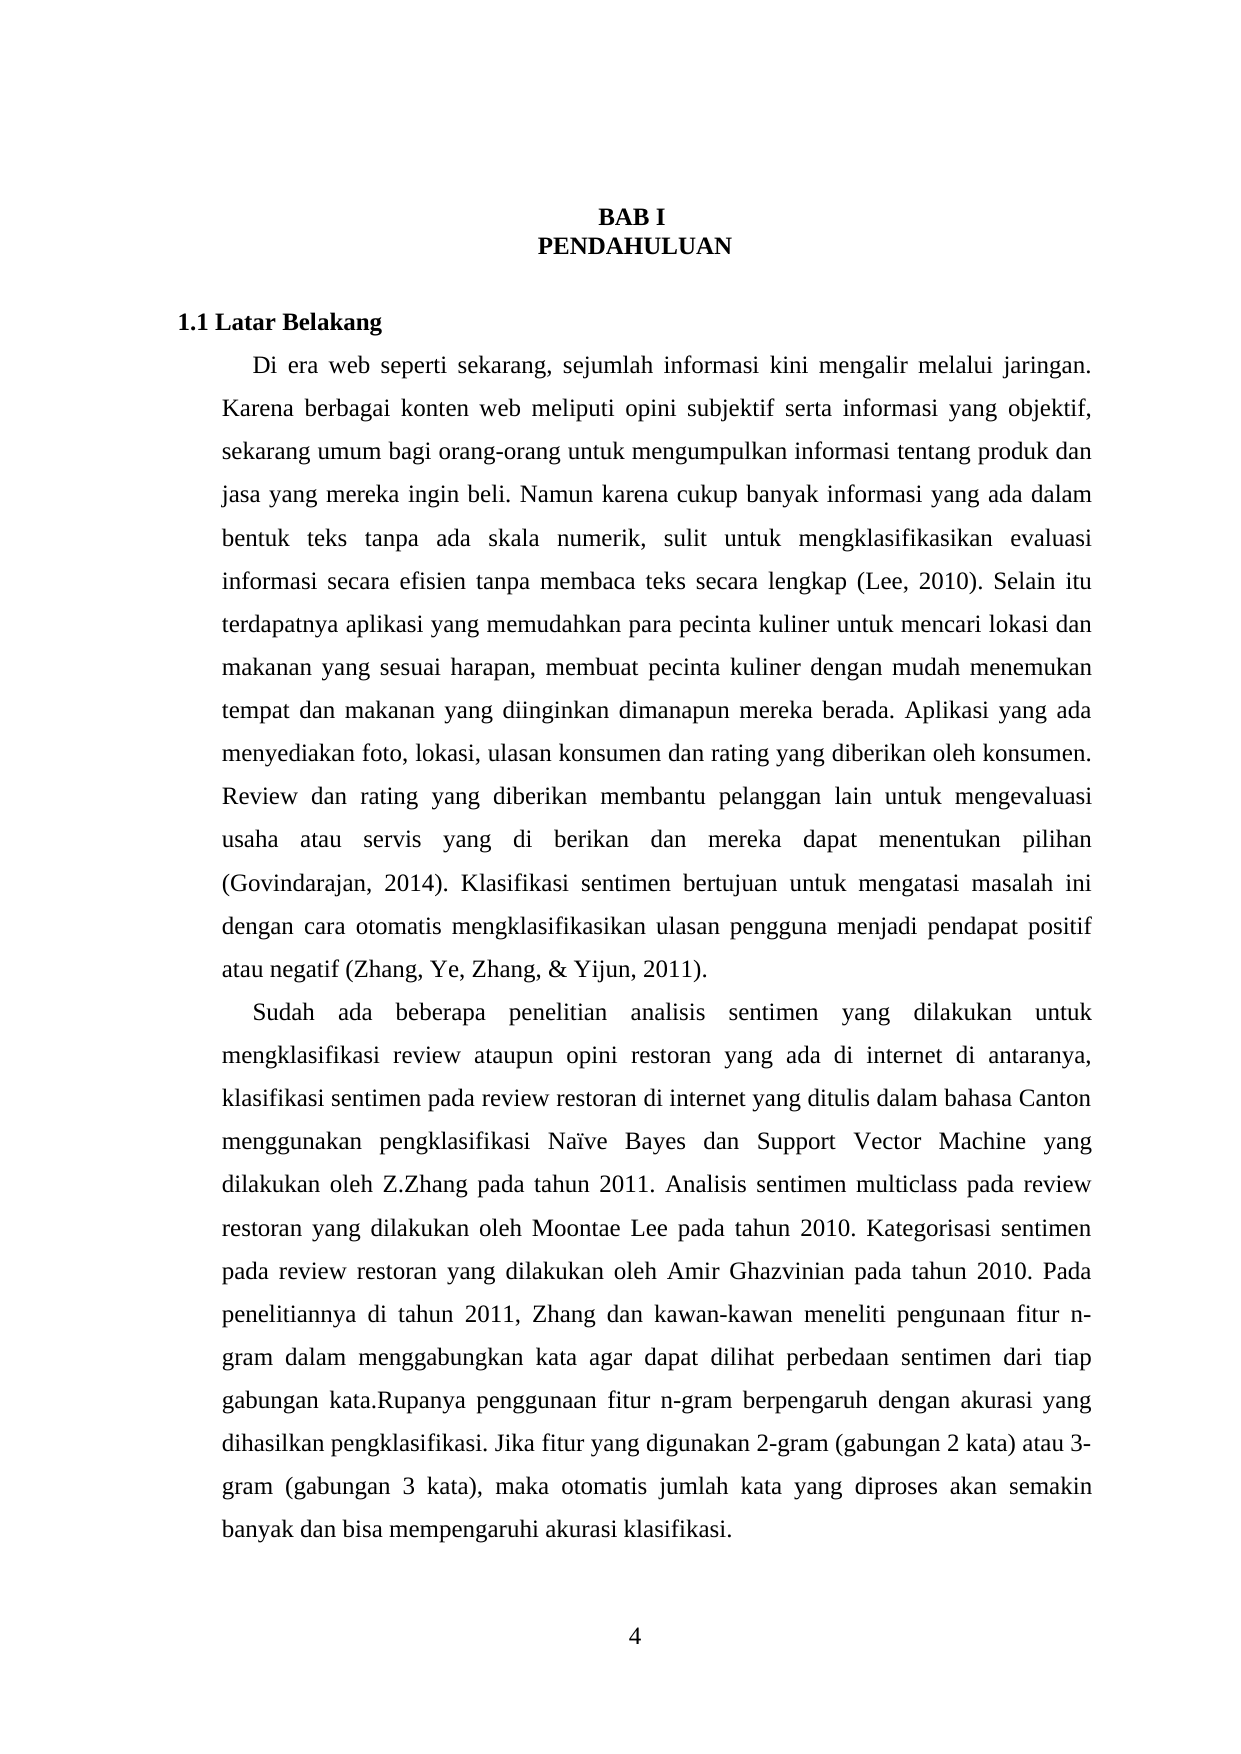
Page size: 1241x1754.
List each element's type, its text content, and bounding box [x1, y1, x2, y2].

text Sudah ada beberapa penelitian analisis sentimen yang dilakukan untuk mengklasifikasi review ataupun opini restoran yang ada di internet di antaranya, klasifikasi sentimen pada review restoran di internet yang ditulis dalam bahasa Canton menggunakan pengklasifikasi Naïve Bayes dan Support Vector Machine yang dilakukan oleh Z.Zhang pada tahun 2011. Analisis sentimen multiclass pada review restoran yang dilakukan oleh Moontae Lee pada tahun 2010. Kategorisasi sentimen pada review restoran yang dilakukan oleh Amir Ghazvinian pada tahun 2010. Pada penelitiannya di tahun 2011, Zhang dan kawan-kawan meneliti pengunaan fitur n-gram dalam menggabungkan kata agar dapat dilihat perbedaan sentimen dari tiap gabungan kata.Rupanya penggunaan fitur n-gram berpengaruh dengan akurasi yang dihasilkan pengklasifikasi. Jika fitur yang digunakan 2-gram (gabungan 2 kata) atau 3-gram (gabungan 3 kata), maka otomatis jumlah kata yang diproses akan semakin banyak dan bisa mempengaruhi akurasi klasifikasi. [222, 997, 1092, 1543]
subtitle BAB I PENDAHULUAN [177, 202, 1092, 260]
subtitle Latar Belakang [177, 307, 1092, 336]
text Di era web seperti sekarang, sejumlah informasi kini mengalir melalui jaringan. Karena berbagai konten web meliputi opini subjektif serta informasi yang objektif, sekarang umum bagi orang-orang untuk mengumpulkan informasi tentang produk dan jasa yang mereka ingin beli. Namun karena cukup banyak informasi yang ada dalam bentuk teks tanpa ada skala numerik, sulit untuk mengklasifikasikan evaluasi informasi secara efisien tanpa membaca teks secara lengkap (Lee, 2010). Selain itu terdapatnya aplikasi yang memudahkan para pecinta kuliner untuk mencari lokasi dan makanan yang sesuai harapan, membuat pecinta kuliner dengan mudah menemukan tempat dan makanan yang diinginkan dimanapun mereka berada. Aplikasi yang ada menyediakan foto, lokasi, ulasan konsumen dan rating yang diberikan oleh konsumen. Review dan rating yang diberikan membantu pelanggan lain untuk mengevaluasi usaha atau servis yang di berikan dan mereka dapat menentukan pilihan (Govindarajan, 2014). Klasifikasi sentimen bertujuan untuk mengatasi masalah ini dengan cara otomatis mengklasifikasikan ulasan pengguna menjadi pendapat positif atau negatif (Zhang, Ye, Zhang, & Yijun, 2011). [222, 350, 1092, 983]
